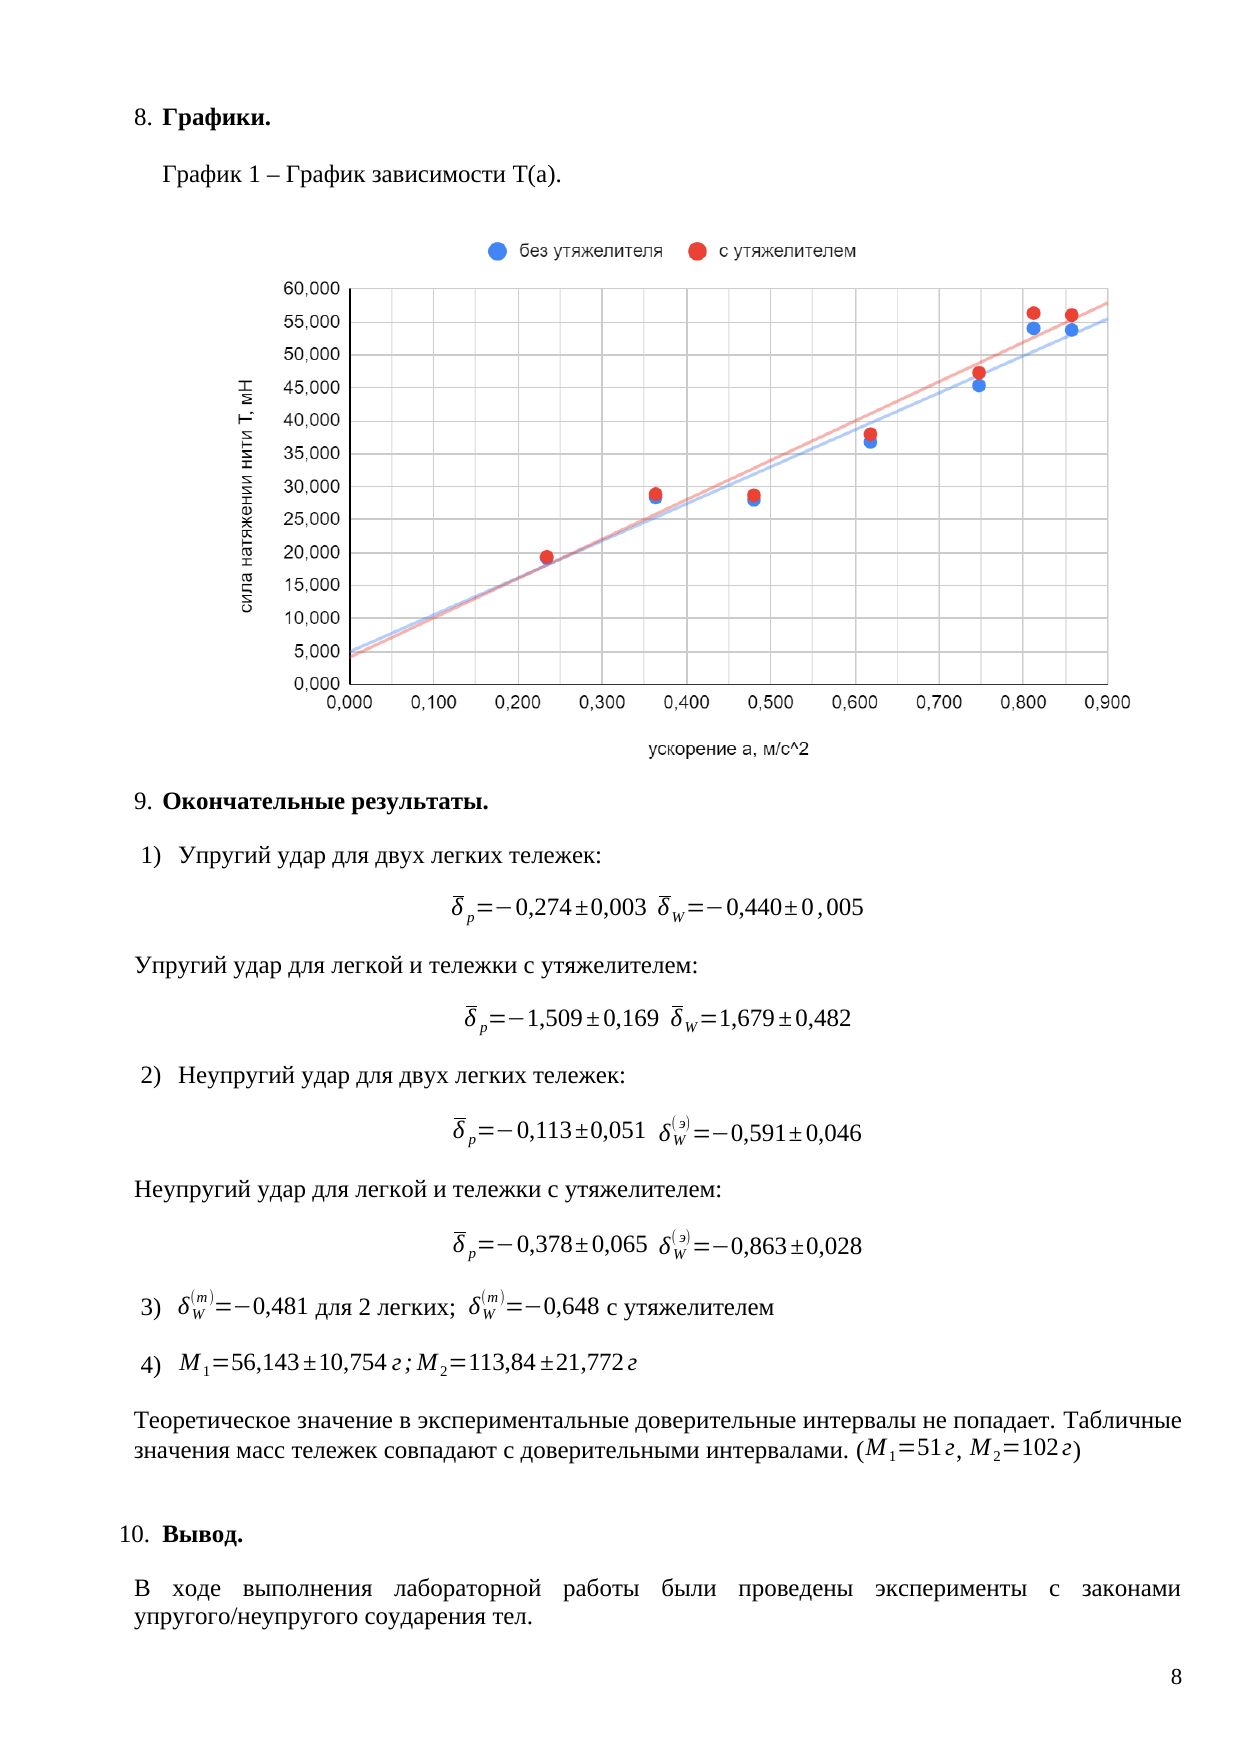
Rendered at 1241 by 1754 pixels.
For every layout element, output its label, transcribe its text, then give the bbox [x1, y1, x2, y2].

text График 1 – График зависимости T(a). [162, 159, 1182, 188]
list Вывод. [119, 1519, 1182, 1548]
list Графики. [134, 102, 1182, 131]
text В ходе выполнения лабораторной работы были проведены эксперименты с законами упругого/неупругого соударения тел. [134, 1573, 1182, 1630]
list Неупругий удар для двух легких тележек: [140, 1061, 1182, 1089]
list Упругий удар для легкой и тележки с утяжелителем: [134, 950, 1182, 979]
list Окончательные результаты. [134, 786, 1182, 815]
picture [208, 213, 1135, 787]
list Упругий удар для двух легких тележек: [140, 840, 1182, 869]
list Неупругий удар для легкой и тележки с утяжелителем: [134, 1174, 1182, 1203]
text Теоретическое значение в экспериментальные доверительные интервалы не попадает. Табличные значения масс тележек совпадают с доверительными интервалами. (, ) [133, 1405, 1182, 1465]
list для 2 легких; с утяжелителем [140, 1288, 1182, 1324]
